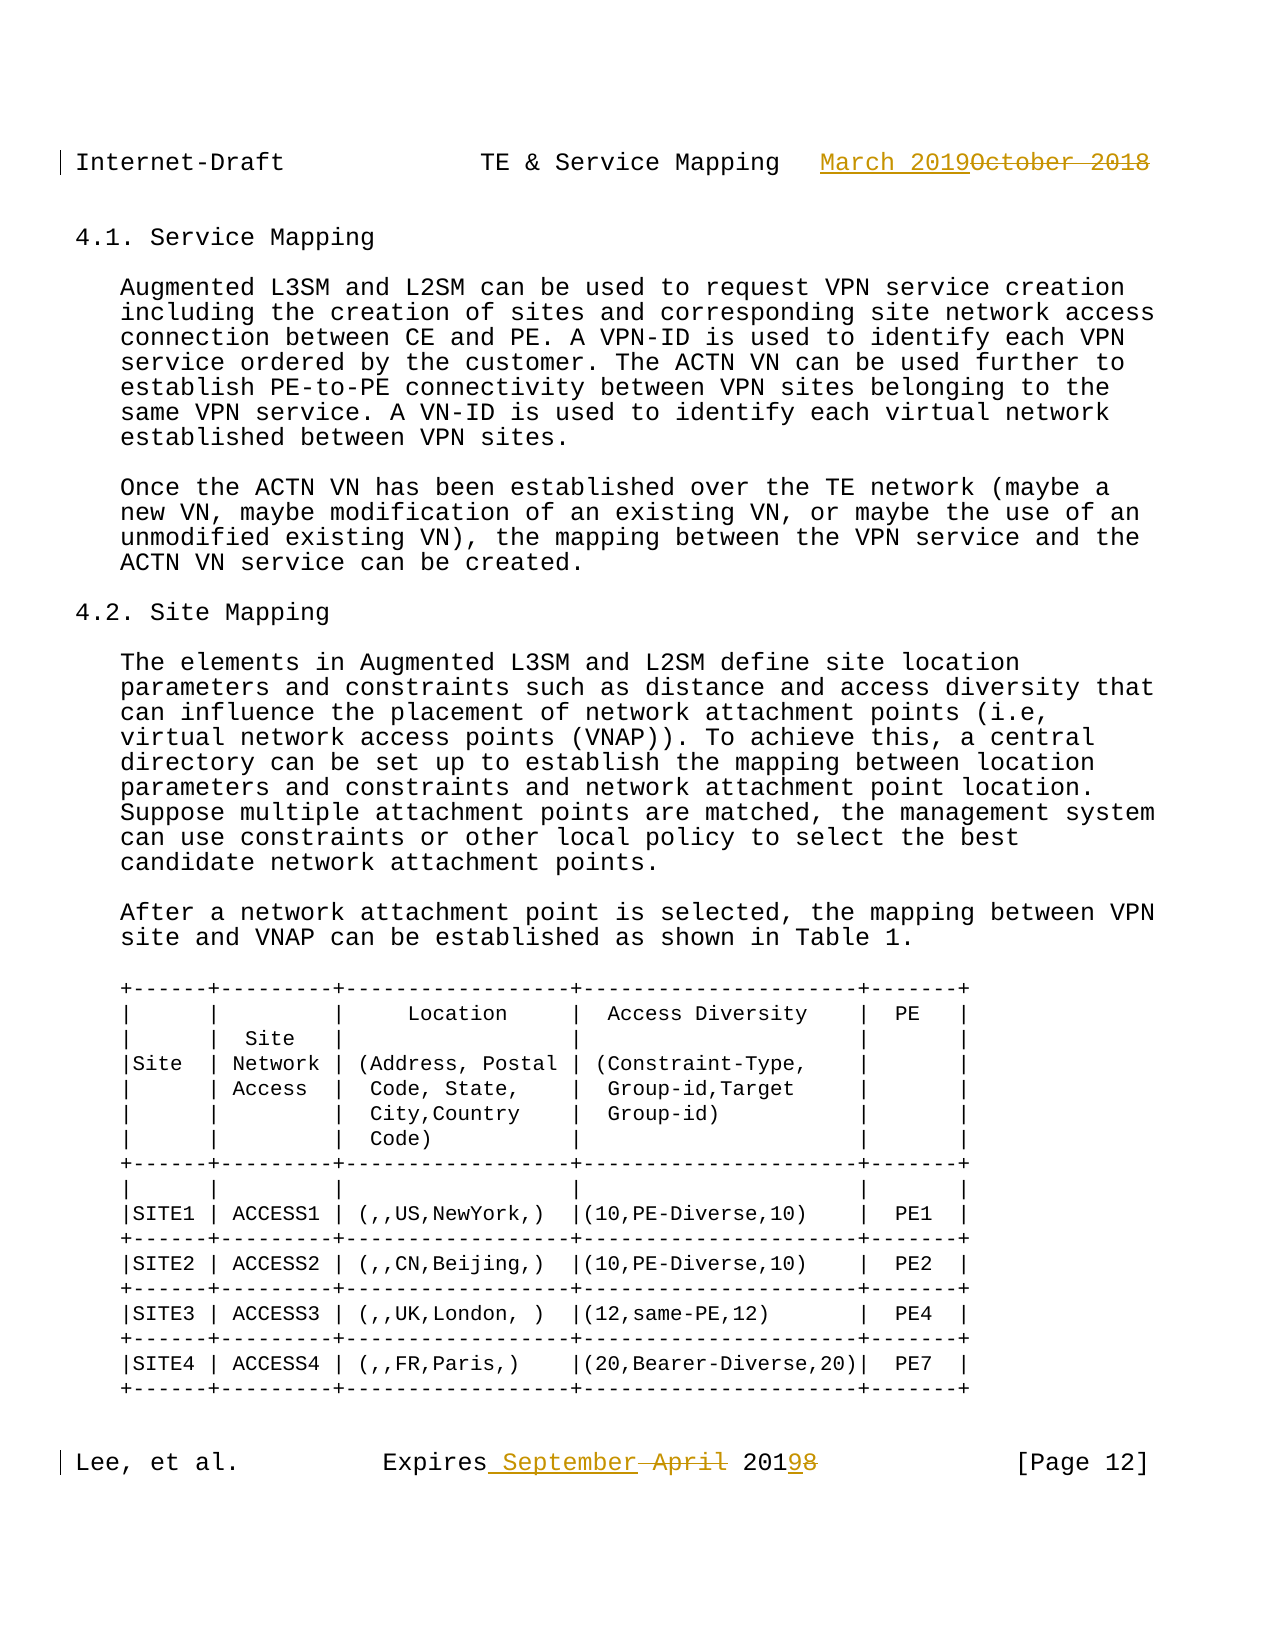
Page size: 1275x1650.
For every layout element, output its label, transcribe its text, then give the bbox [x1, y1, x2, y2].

text +------+---------+------------------+----------------------+-------+ [120, 1325, 1155, 1350]
text | | | Code) | | | [120, 1125, 1155, 1150]
text The elements in Augmented L3SM and L2SM define site location parameters and constraints such as distance and access diversity that can influence the placement of network attachment points (i.e, virtual network access points (VNAP)). To achieve this, a central directory can be set up to establish the mapping between location parameters and constraints and network attachment point location. Suppose multiple attachment points are matched, the management system can use constraints or other local policy to select the best candidate network attachment points. [120, 650, 1155, 875]
text | | | Location | Access Diversity | PE | [120, 1000, 1155, 1025]
text | | Access | Code, State, | Group-id,Target | | [120, 1075, 1155, 1100]
text +------+---------+------------------+----------------------+-------+ [120, 1375, 1155, 1400]
text |SITE3 | ACCESS3 | (,,UK,London, ) |(12,same-PE,12) | PE4 | [120, 1300, 1155, 1325]
text After a network attachment point is selected, the mapping between VPN site and VNAP can be established as shown in Table 1. [120, 900, 1155, 950]
text |SITE1 | ACCESS1 | (,,US,NewYork,) |(10,PE-Diverse,10) | PE1 | [120, 1200, 1155, 1225]
text Augmented L3SM and L2SM can be used to request VPN service creation including the creation of sites and corresponding site network access connection between CE and PE. A VPN-ID is used to identify each VPN service ordered by the customer. The ACTN VN can be used further to establish PE-to-PE connectivity between VPN sites belonging to the same VPN service. A VN-ID is used to identify each virtual network established between VPN sites. [120, 275, 1155, 450]
text +------+---------+------------------+----------------------+-------+ [120, 1225, 1155, 1250]
text |SITE4 | ACCESS4 | (,,FR,Paris,) |(20,Bearer-Diverse,20)| PE7 | [120, 1350, 1155, 1375]
subtitle Service Mapping [75, 225, 1155, 250]
text | | | | | | [120, 1175, 1155, 1200]
text +------+---------+------------------+----------------------+-------+ [120, 1150, 1155, 1175]
text |Site | Network | (Address, Postal | (Constraint-Type, | | [120, 1050, 1155, 1075]
text |SITE2 | ACCESS2 | (,,CN,Beijing,) |(10,PE-Diverse,10) | PE2 | [120, 1250, 1155, 1275]
text +------+---------+------------------+----------------------+-------+ [120, 975, 1155, 1000]
text +------+---------+------------------+----------------------+-------+ [120, 1275, 1155, 1300]
text | | | City,Country | Group-id) | | [120, 1100, 1155, 1125]
text | | Site | | | | [120, 1025, 1155, 1050]
text Once the ACTN VN has been established over the TE network (maybe a new VN, maybe modification of an existing VN, or maybe the use of an unmodified existing VN), the mapping between the VPN service and the ACTN VN service can be created. [120, 475, 1155, 575]
subtitle Site Mapping [75, 600, 1155, 625]
